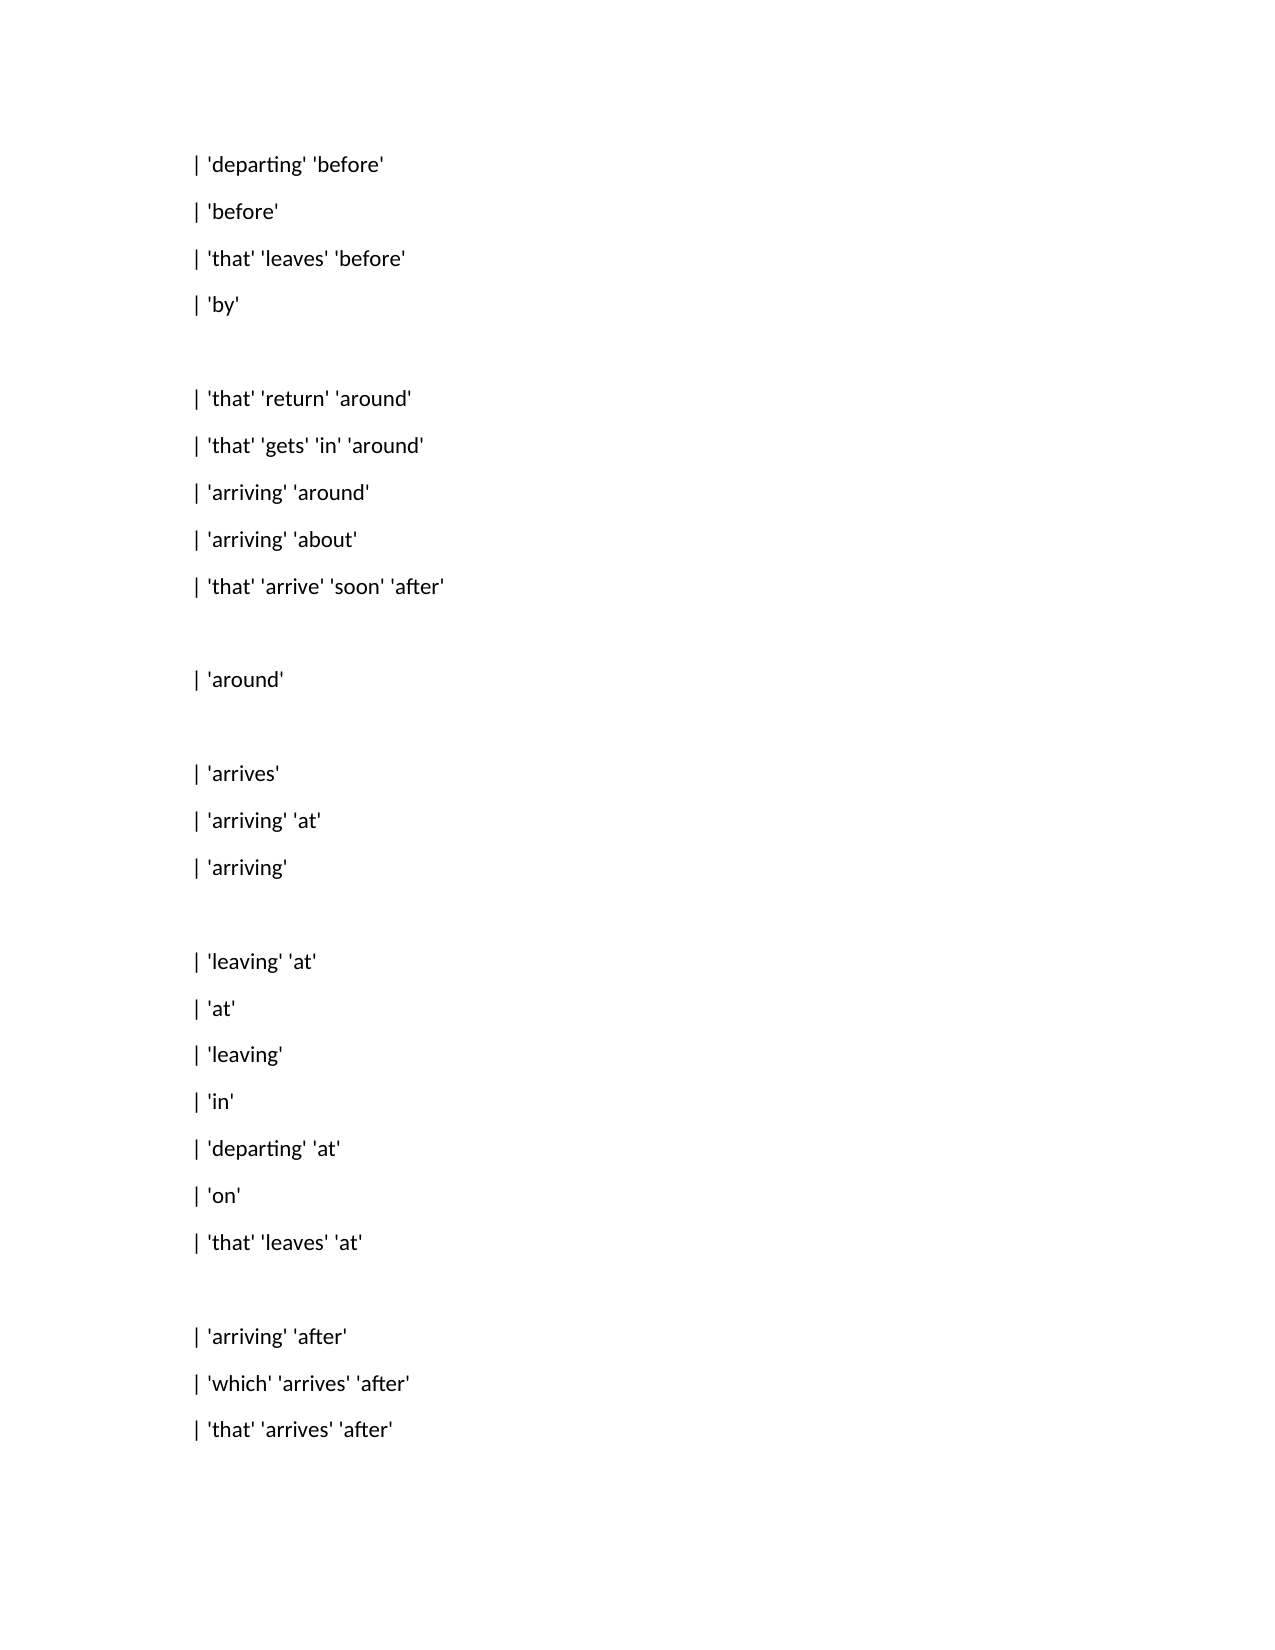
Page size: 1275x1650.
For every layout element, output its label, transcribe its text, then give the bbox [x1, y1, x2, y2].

text | 'arriving' 'about' [150, 525, 1125, 553]
text | 'that' 'leaves' 'before' [150, 244, 1125, 272]
text | 'by' [150, 291, 1125, 319]
text | 'on' [150, 1181, 1125, 1209]
text | 'departing' 'before' [150, 150, 1125, 178]
text | 'around' [150, 666, 1125, 694]
text | 'that' 'gets' 'in' 'around' [150, 431, 1125, 459]
text | 'departing' 'at' [150, 1134, 1125, 1162]
text | 'that' 'leaves' 'at' [150, 1228, 1125, 1256]
text | 'that' 'arrive' 'soon' 'after' [150, 572, 1125, 600]
text | 'before' [150, 197, 1125, 225]
text | 'that' 'arrives' 'after' [150, 1416, 1125, 1444]
text | 'leaving' 'at' [150, 947, 1125, 975]
text | 'arriving' 'around' [150, 478, 1125, 506]
text | 'arriving' 'at' [150, 806, 1125, 834]
text | 'that' 'return' 'around' [150, 384, 1125, 412]
text | 'arrives' [150, 759, 1125, 787]
text | 'arriving' 'after' [150, 1322, 1125, 1350]
text | 'arriving' [150, 853, 1125, 881]
text | 'in' [150, 1087, 1125, 1116]
text | 'leaving' [150, 1041, 1125, 1069]
text | 'which' 'arrives' 'after' [150, 1369, 1125, 1397]
text | 'at' [150, 994, 1125, 1022]
